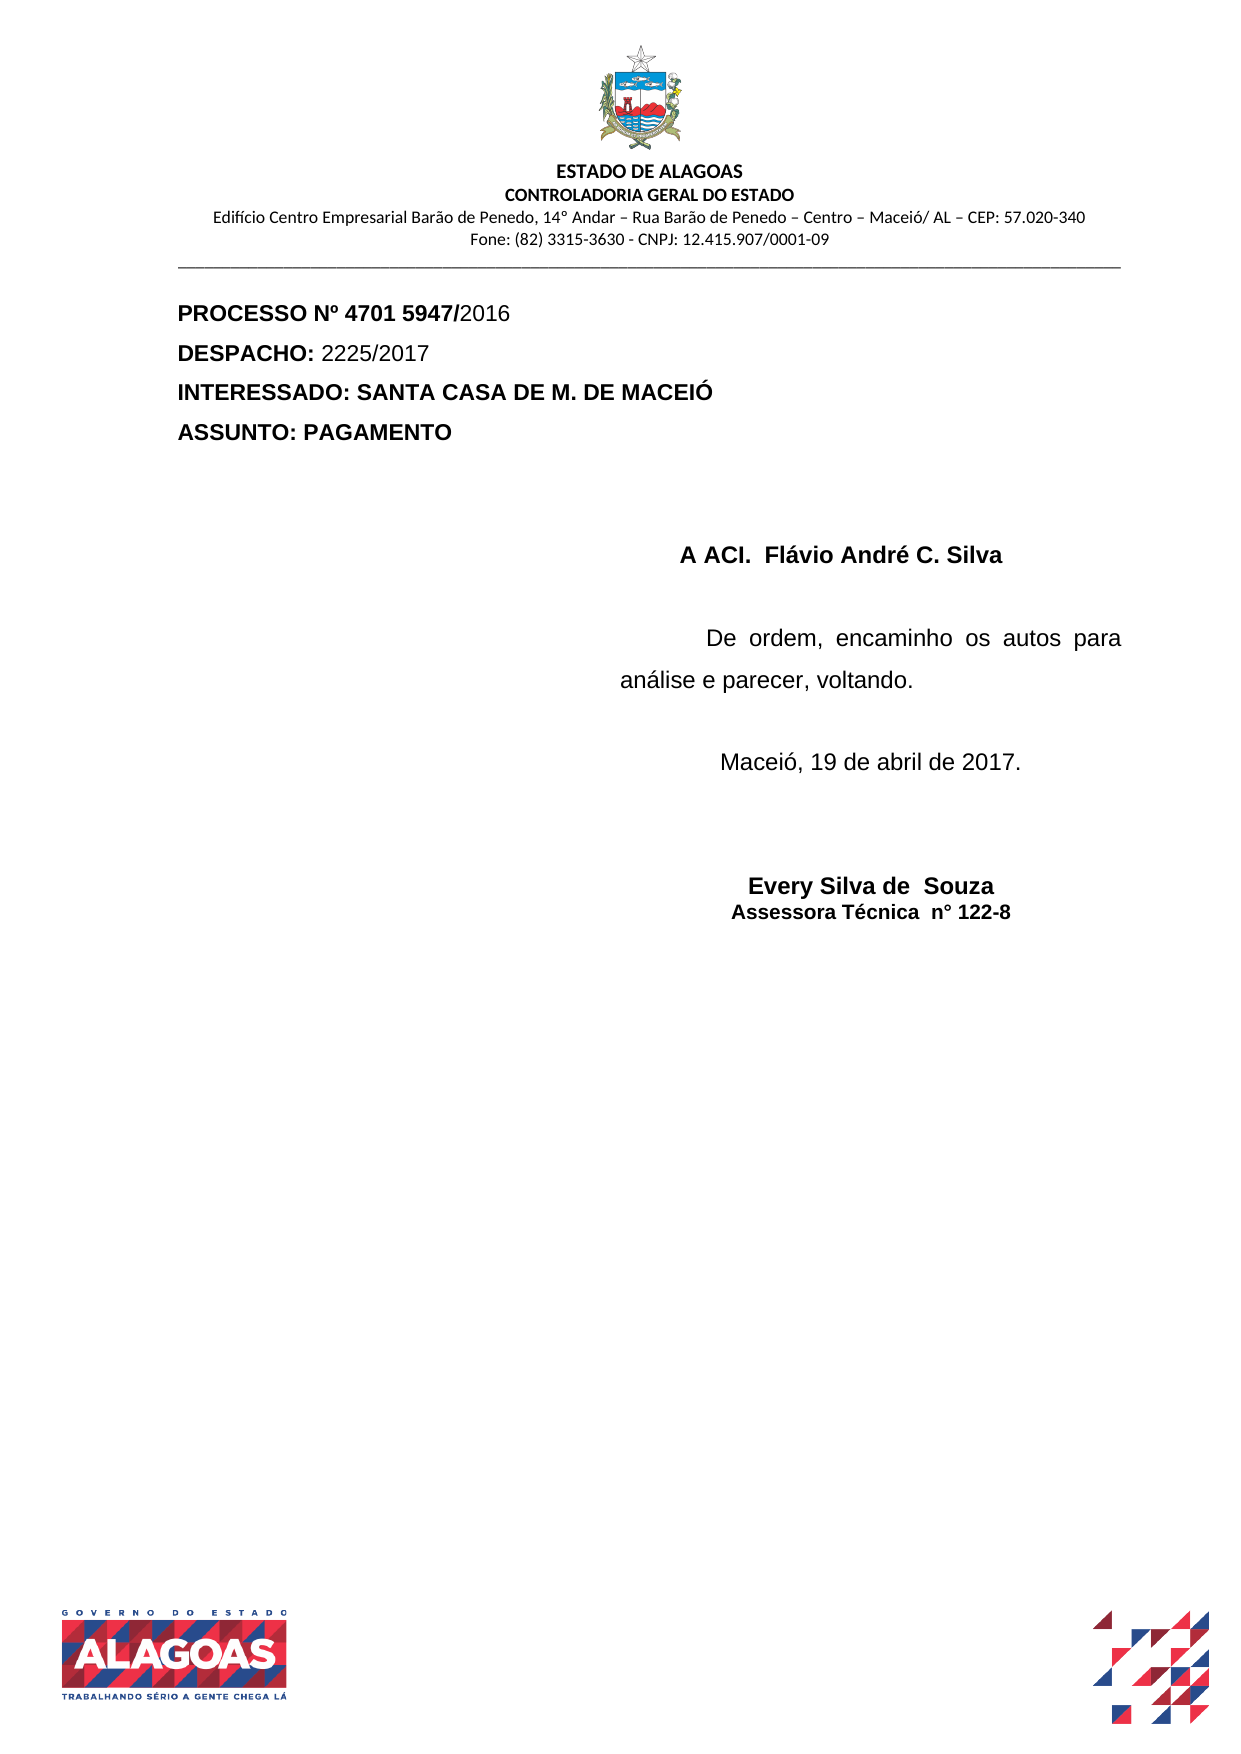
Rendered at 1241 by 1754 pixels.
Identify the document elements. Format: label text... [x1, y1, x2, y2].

text ASSUNTO: PAGAMENTO [177, 419, 1122, 445]
text De ordem, encaminho os autos para análise e parecer, voltando. [620, 624, 1122, 693]
text Maceió, 19 de abril de 2017. [620, 748, 1122, 776]
text Every Silva de Souza [620, 872, 1122, 900]
picture [61, 1610, 287, 1700]
text A ACI. Flávio André C. Silva [679, 500, 1122, 569]
text INTERESSADO: SANTA CASA DE M. DE MACEIÓ [177, 379, 1122, 406]
text Assessora Técnica n° 122-8 [620, 900, 1122, 924]
text DESPACHO: 2225/2017 [177, 340, 1122, 366]
picture [598, 45, 682, 150]
text PROCESSO Nº 4701 5947/2016 [177, 300, 1122, 327]
picture [1092, 1610, 1209, 1724]
